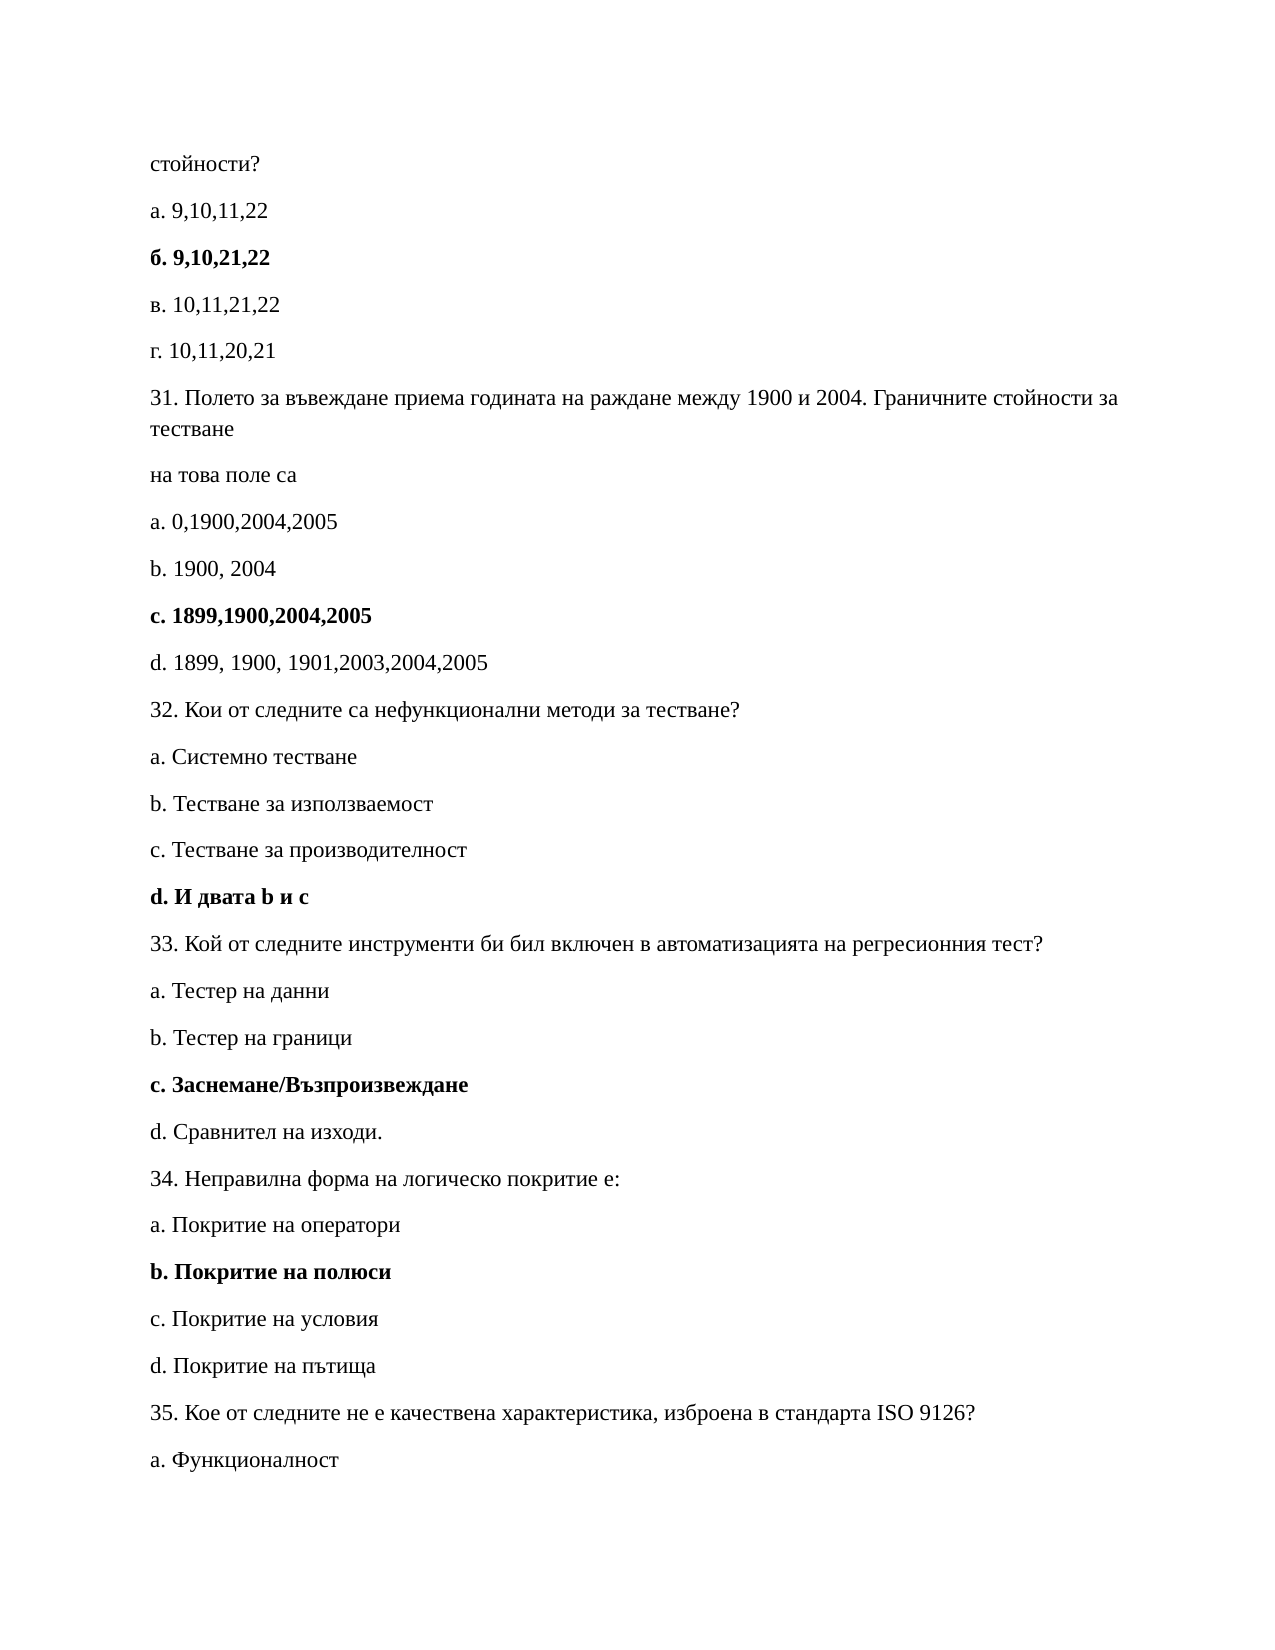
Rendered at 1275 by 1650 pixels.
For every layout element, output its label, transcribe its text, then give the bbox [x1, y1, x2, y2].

text b. Тестер на граници [150, 1024, 1125, 1050]
text d. Покритие на пътища [150, 1352, 1125, 1378]
text 31. Полето за въвеждане приема годината на раждане между 1900 и 2004. Граничните стойности за тестване [150, 384, 1125, 441]
text стойности? [150, 150, 1125, 176]
text c. 1899,1900,2004,2005 [150, 602, 1125, 628]
text b. Тестване за използваемост [150, 789, 1125, 816]
text на това поле са [150, 461, 1125, 488]
text 34. Неправилна форма на логическо покритие е: [150, 1164, 1125, 1191]
text a. Функционалност [150, 1446, 1125, 1472]
text d. И двата b и c [150, 883, 1125, 910]
text 35. Кое от следните не е качествена характеристика, изброена в стандарта ISO 9126? [150, 1399, 1125, 1425]
text г. 10,11,20,21 [150, 337, 1125, 364]
text c. Покритие на условия [150, 1305, 1125, 1332]
text c. Тестване за производителност [150, 836, 1125, 863]
text d. 1899, 1900, 1901,2003,2004,2005 [150, 649, 1125, 675]
text b. 1900, 2004 [150, 555, 1125, 582]
text 33. Кой от следните инструменти би бил включен в автоматизацията на регресионния тест? [150, 930, 1125, 957]
text a. Тестер на данни [150, 977, 1125, 1003]
text a. Системно тестване [150, 743, 1125, 769]
text в. 10,11,21,22 [150, 291, 1125, 317]
text c. Заснемане/Възпроизвеждане [150, 1071, 1125, 1097]
text b. Покритие на полюси [150, 1258, 1125, 1285]
text a. Покритие на оператори [150, 1211, 1125, 1238]
text d. Сравнител на изходи. [150, 1118, 1125, 1144]
text б. 9,10,21,22 [150, 244, 1125, 270]
text 32. Кои от следните са нефункционални методи за тестване? [150, 696, 1125, 722]
text а. 9,10,11,22 [150, 197, 1125, 223]
text a. 0,1900,2004,2005 [150, 508, 1125, 535]
